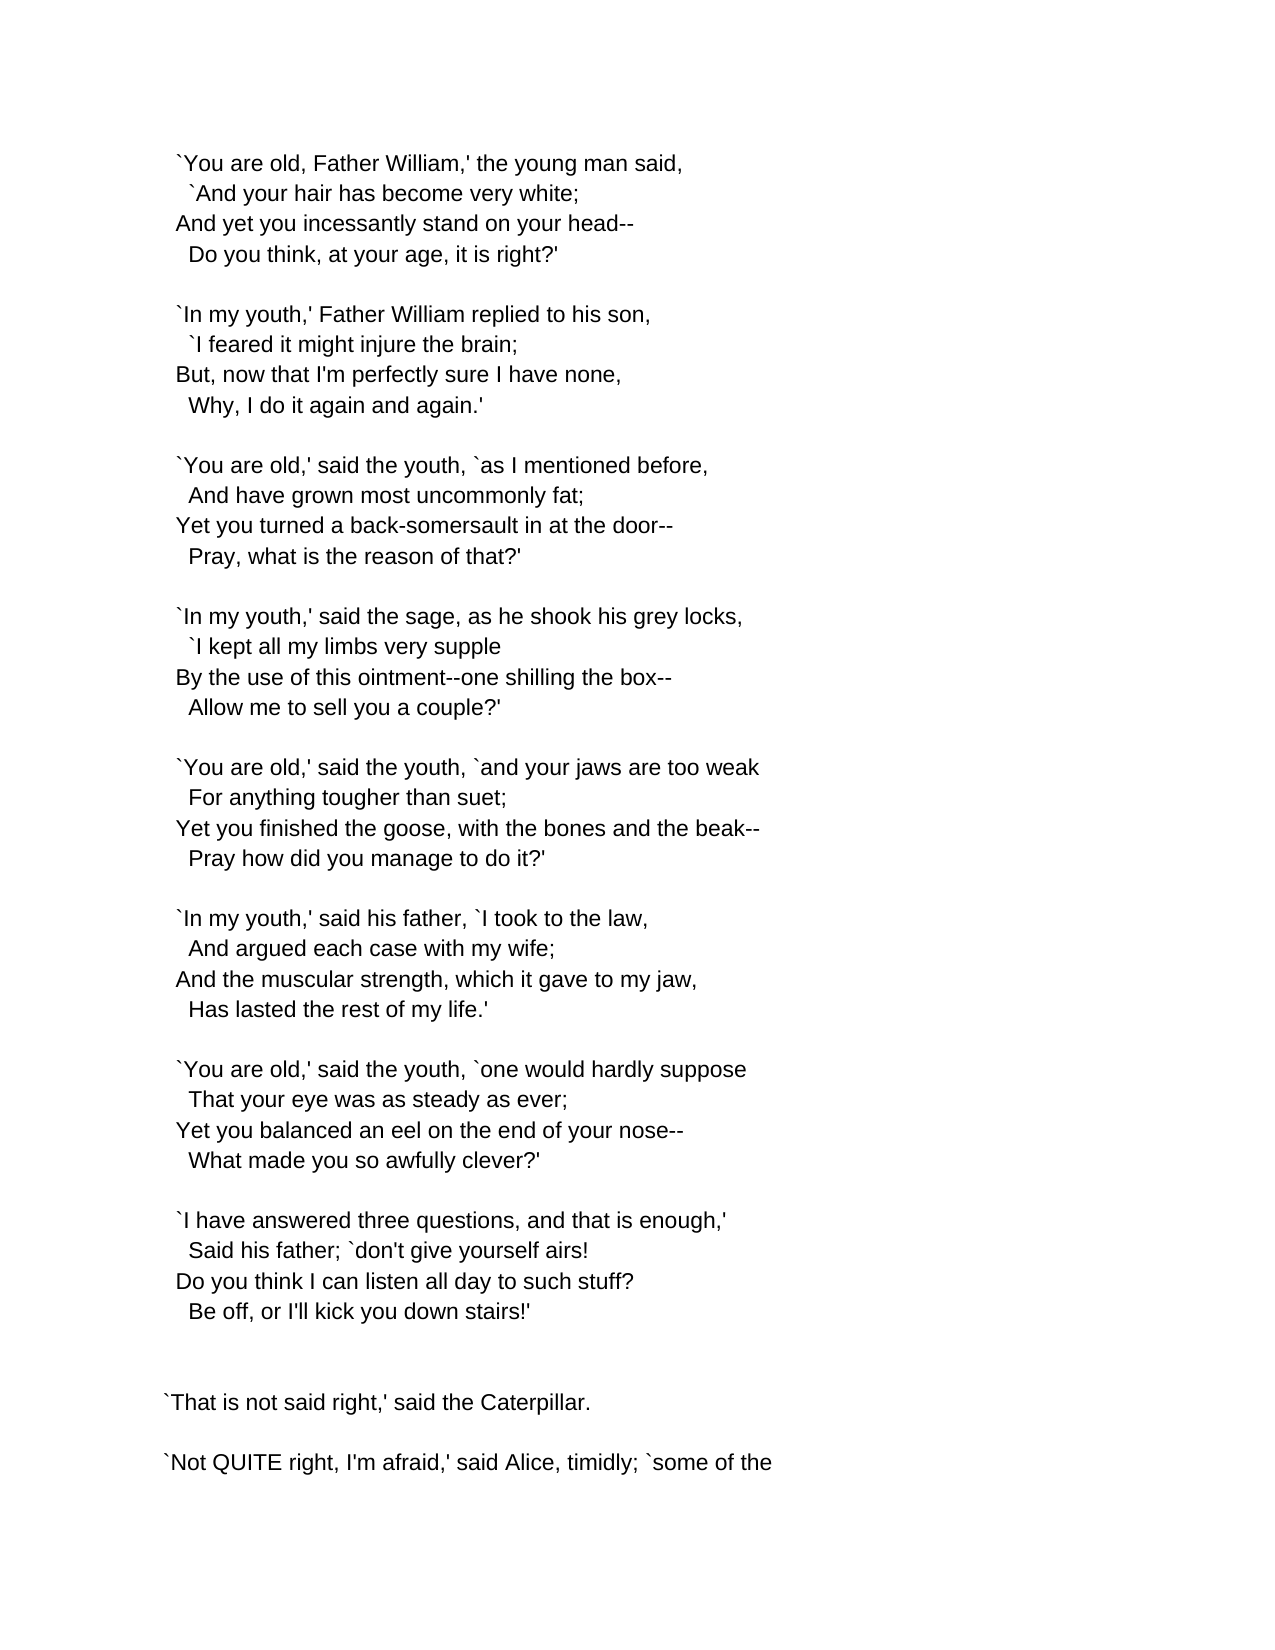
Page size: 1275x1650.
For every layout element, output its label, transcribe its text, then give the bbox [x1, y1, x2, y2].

text `In my youth,' said his father, `I took to the law, [150, 905, 1125, 932]
text But, now that I'm perfectly sure I have none, [150, 361, 1125, 388]
text `I feared it might injure the brain; [150, 331, 1125, 358]
text Pray how did you manage to do it?' [150, 845, 1125, 871]
text Pray, what is the reason of that?' [150, 543, 1125, 569]
text And argued each case with my wife; [150, 935, 1125, 962]
text Do you think I can listen all day to such stuff? [150, 1268, 1125, 1294]
text And have grown most uncommonly fat; [150, 482, 1125, 509]
text `That is not said right,' said the Caterpillar. [150, 1388, 1125, 1415]
text `You are old,' said the youth, `as I mentioned before, [150, 452, 1125, 478]
text And yet you incessantly stand on your head-- [150, 210, 1125, 237]
text Yet you finished the goose, with the bones and the beak-- [150, 814, 1125, 841]
text Allow me to sell you a couple?' [150, 694, 1125, 720]
text `And your hair has become very white; [150, 180, 1125, 207]
text Yet you turned a back-somersault in at the door-- [150, 512, 1125, 539]
text `I have answered three questions, and that is enough,' [150, 1207, 1125, 1234]
text `I kept all my limbs very supple [150, 633, 1125, 660]
text `You are old, Father William,' the young man said, [150, 150, 1125, 176]
text Why, I do it again and again.' [150, 392, 1125, 418]
text Do you think, at your age, it is right?' [150, 241, 1125, 267]
text And the muscular strength, which it gave to my jaw, [150, 966, 1125, 992]
text Has lasted the rest of my life.' [150, 996, 1125, 1022]
text By the use of this ointment--one shilling the box-- [150, 663, 1125, 690]
text Yet you balanced an eel on the end of your nose-- [150, 1117, 1125, 1143]
text That your eye was as steady as ever; [150, 1086, 1125, 1113]
text `In my youth,' said the sage, as he shook his grey locks, [150, 603, 1125, 629]
text `You are old,' said the youth, `and your jaws are too weak [150, 754, 1125, 781]
text Said his father; `don't give yourself airs! [150, 1237, 1125, 1264]
text Be off, or I'll kick you down stairs!' [150, 1298, 1125, 1324]
text What made you so awfully clever?' [150, 1147, 1125, 1173]
text `Not QUITE right, I'm afraid,' said Alice, timidly; `some of the [150, 1449, 1125, 1475]
text For anything tougher than suet; [150, 784, 1125, 811]
text `In my youth,' Father William replied to his son, [150, 301, 1125, 327]
text `You are old,' said the youth, `one would hardly suppose [150, 1056, 1125, 1083]
